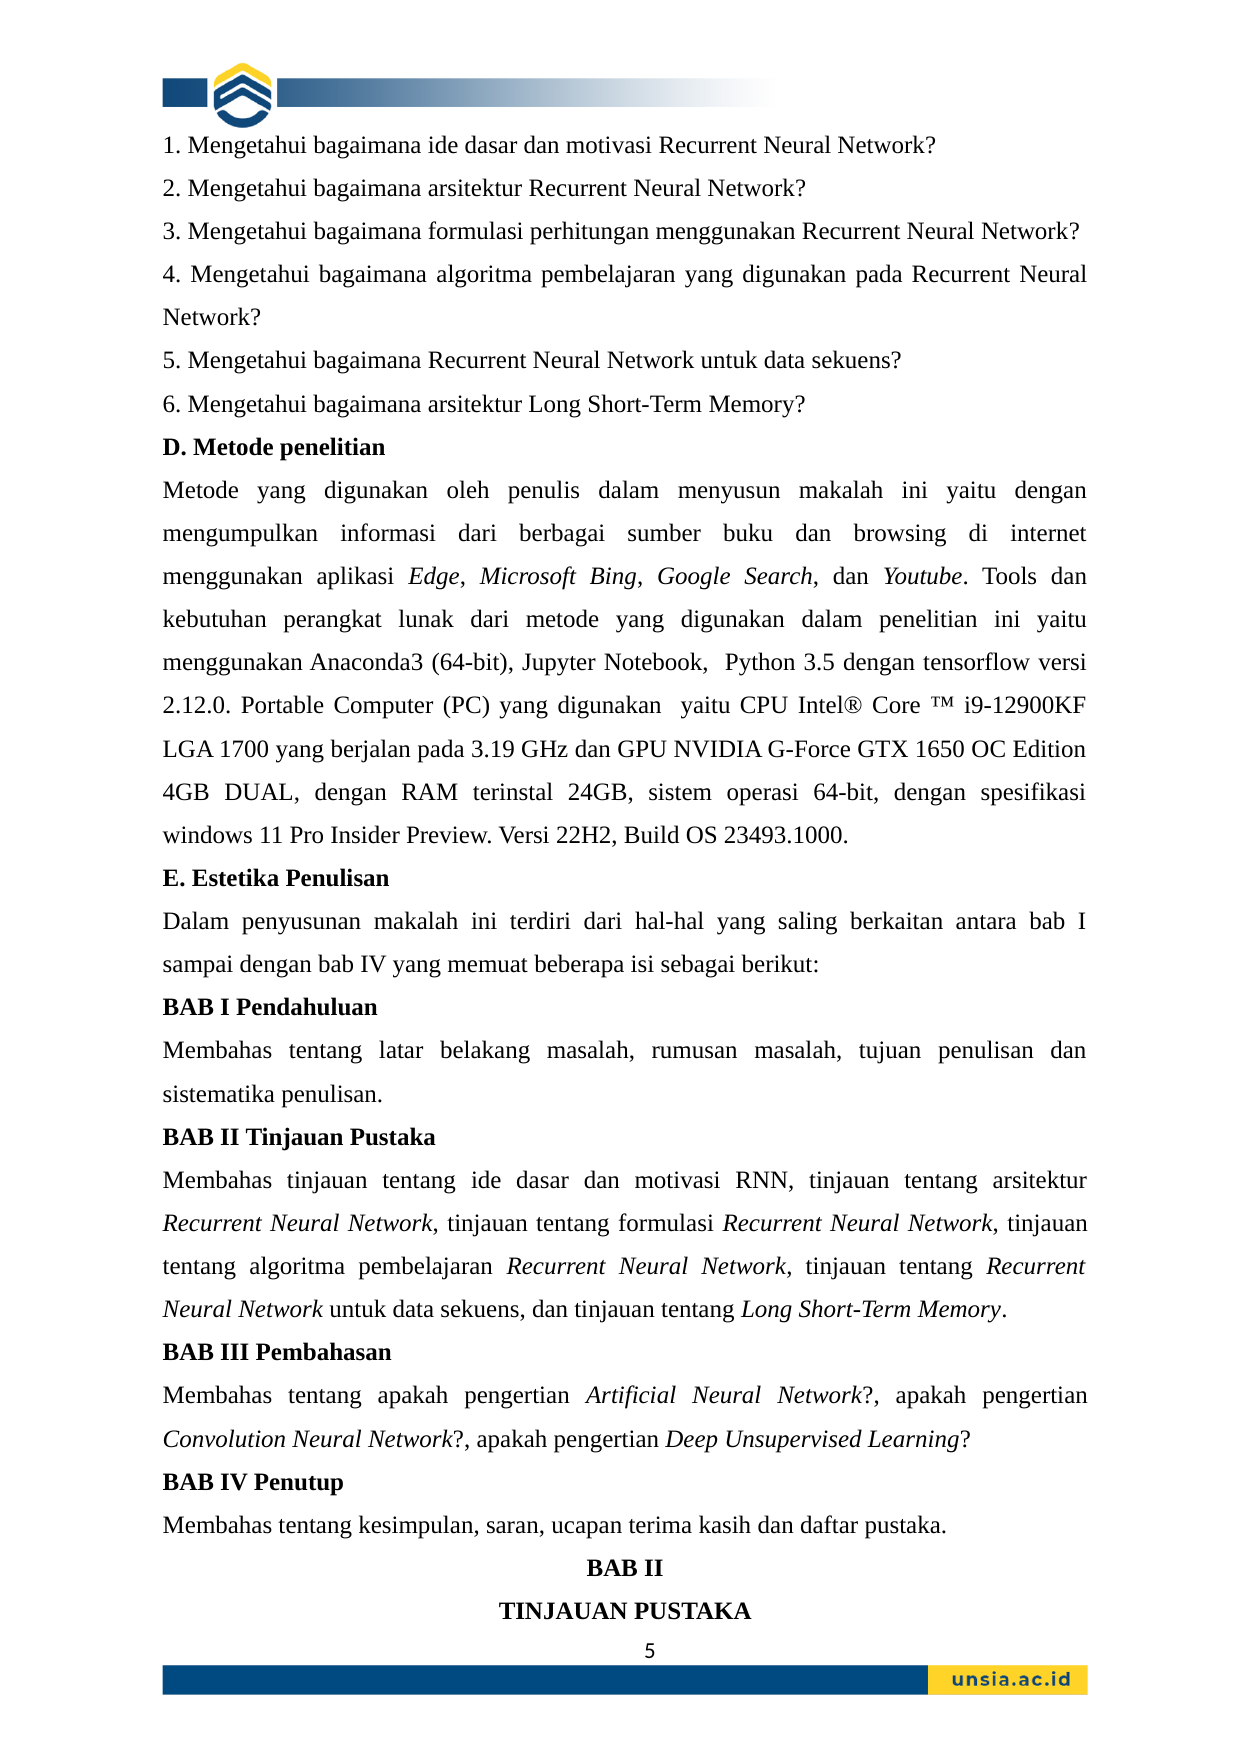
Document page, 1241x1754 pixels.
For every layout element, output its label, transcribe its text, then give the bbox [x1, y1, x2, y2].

text 3. Mengetahui bagaimana formulasi perhitungan menggunakan Recurrent Neural Network? [162, 216, 1087, 245]
text 1. Mengetahui bagaimana ide dasar dan motivasi Recurrent Neural Network? [162, 130, 1087, 159]
text 5. Mengetahui bagaimana Recurrent Neural Network untuk data sekuens? [162, 346, 1087, 374]
text BAB IV Penutup [162, 1467, 1087, 1496]
picture [162, 59, 1088, 130]
text Membahas tentang kesimpulan, saran, ucapan terima kasih dan daftar pustaka. [162, 1510, 1087, 1539]
text Membahas tinjauan tentang ide dasar dan motivasi RNN, tinjauan tentang arsitektur Recurrent Neural Network, tinjauan tentang formulasi Recurrent Neural Network, tinjauan tentang algoritma pembelajaran Recurrent Neural Network, tinjauan tentang Recurrent Neural Network untuk data sekuens, dan tinjauan tentang Long Short-Term Memory. [162, 1165, 1087, 1323]
text 6. Mengetahui bagaimana arsitektur Long Short-Term Memory? [162, 389, 1087, 417]
text 2. Mengetahui bagaimana arsitektur Recurrent Neural Network? [162, 173, 1087, 202]
text BAB II Tinjauan Pustaka [162, 1122, 1087, 1151]
picture [162, 1664, 1088, 1695]
text BAB II [162, 1553, 1087, 1582]
text Metode yang digunakan oleh penulis dalam menyusun makalah ini yaitu dengan mengumpulkan informasi dari berbagai sumber buku dan browsing di internet menggunakan aplikasi Edge, Microsoft Bing, Google Search, dan Youtube. Tools dan kebutuhan perangkat lunak dari metode yang digunakan dalam penelitian ini yaitu menggunakan Anaconda3 (64-bit), Jupyter Notebook, Python 3.5 dengan tensorflow versi 2.12.0. Portable Computer (PC) yang digunakan yaitu CPU Intel® Core ™ i9-12900KF LGA 1700 yang berjalan pada 3.19 GHz dan GPU NVIDIA G-Force GTX 1650 OC Edition 4GB DUAL, dengan RAM terinstal 24GB, sistem operasi 64-bit, dengan spesifikasi windows 11 Pro Insider Preview. Versi 22H2, Build OS 23493.1000. [162, 475, 1087, 849]
text TINJAUAN PUSTAKA [162, 1596, 1087, 1625]
text Membahas tentang apakah pengertian Artificial Neural Network?, apakah pengertian Convolution Neural Network?, apakah pengertian Deep Unsupervised Learning? [162, 1381, 1087, 1452]
text BAB III Pembahasan [162, 1337, 1087, 1366]
text Membahas tentang latar belakang masalah, rumusan masalah, tujuan penulisan dan sistematika penulisan. [162, 1036, 1087, 1107]
text E. Estetika Penulisan [162, 863, 1087, 892]
text D. Metode penelitian [162, 432, 1087, 461]
text 4. Mengetahui bagaimana algoritma pembelajaran yang digunakan pada Recurrent Neural Network? [162, 259, 1087, 331]
text Dalam penyusunan makalah ini terdiri dari hal-hal yang saling berkaitan antara bab I sampai dengan bab IV yang memuat beberapa isi sebagai berikut: [162, 906, 1087, 978]
text BAB I Pendahuluan [162, 992, 1087, 1021]
